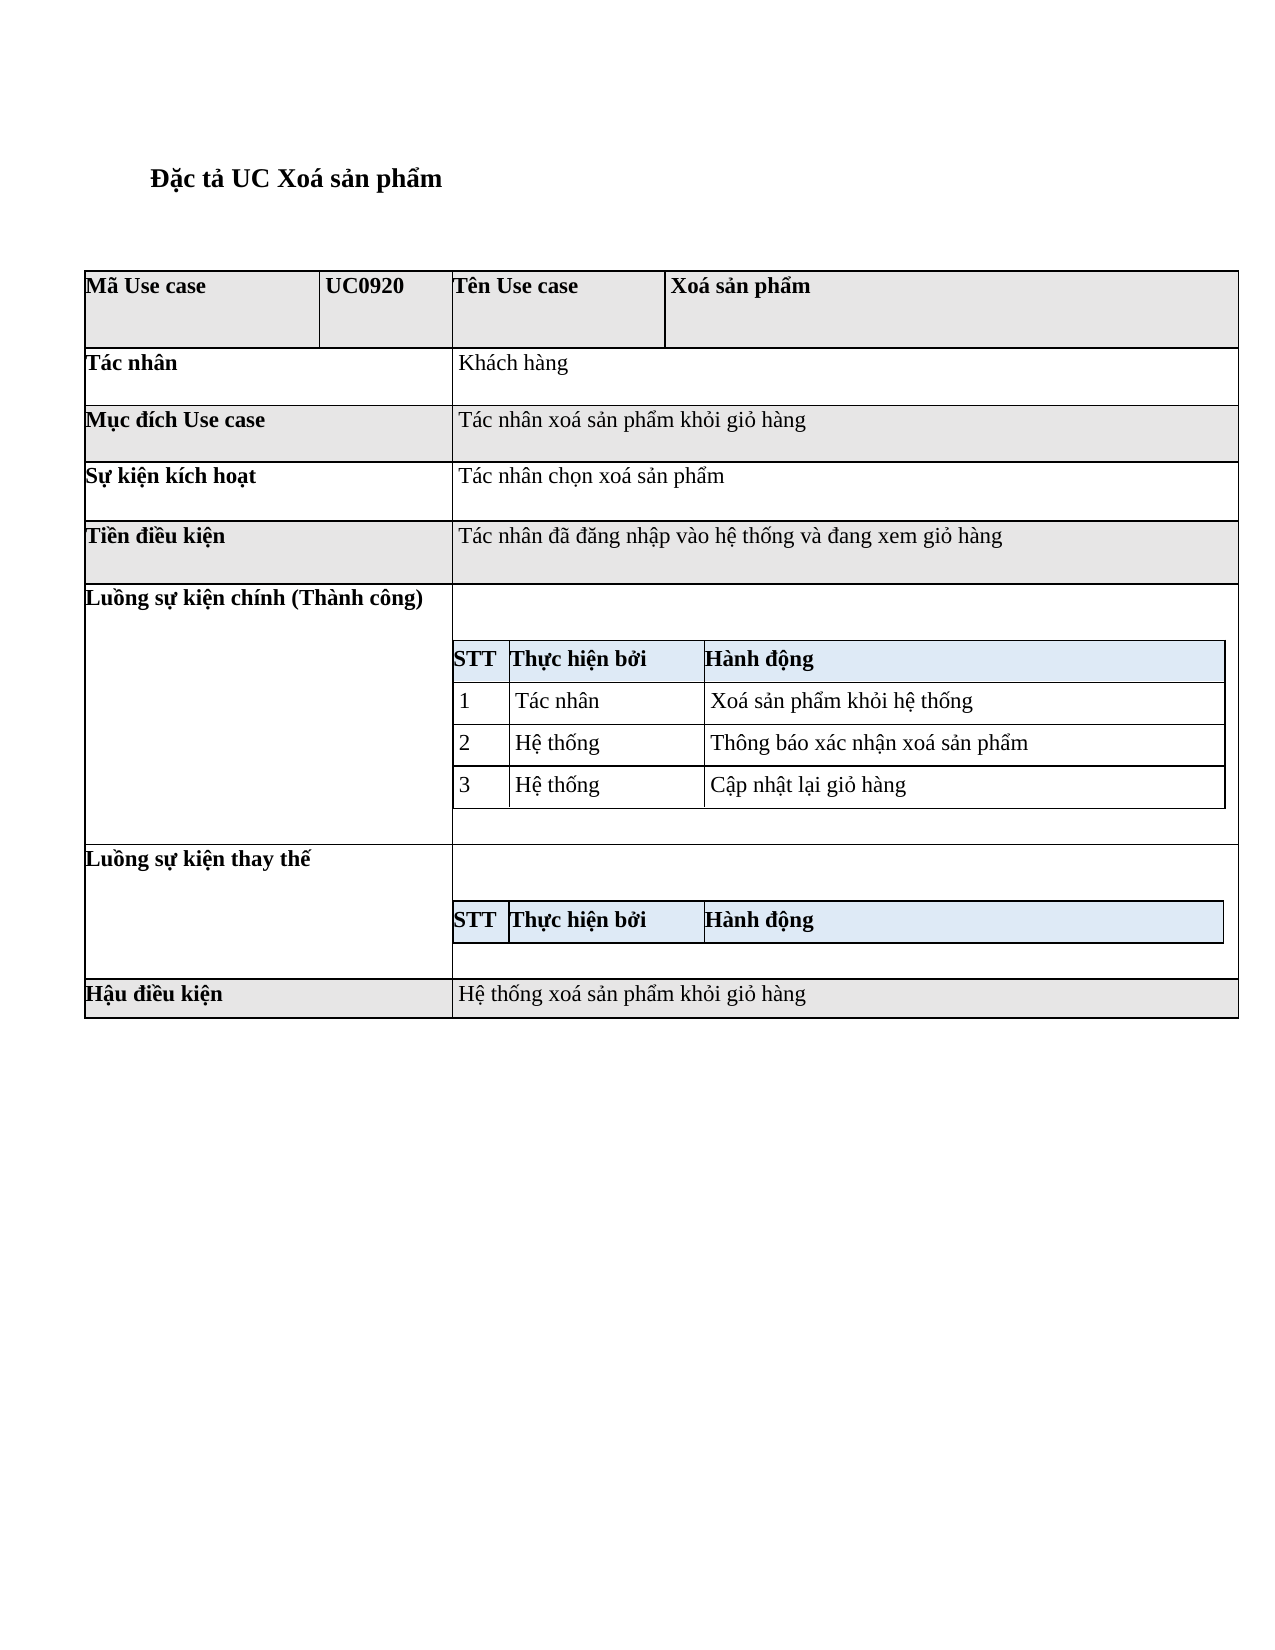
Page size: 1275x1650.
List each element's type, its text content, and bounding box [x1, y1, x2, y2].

text Đặc tả UC Xoá sản phẩm [150, 162, 1125, 194]
table_cell Luồng sự kiện thay thế [86, 845, 452, 978]
table_cell Tác nhân xoá sản phẩm khỏi giỏ hàng [453, 406, 1238, 461]
table_header Mã Use case [86, 272, 319, 347]
table_cell Mục đích Use case [86, 406, 452, 461]
table_header Xoá sản phẩm [666, 272, 1238, 347]
table_cell Khách hàng [453, 349, 1238, 405]
table_cell Tác nhân [86, 349, 452, 405]
table_cell Sự kiện kích hoạt [86, 463, 452, 520]
table_cell Tác nhân chọn xoá sản phẩm [453, 463, 1238, 520]
table_cell Luồng sự kiện chính (Thành công) [86, 585, 452, 843]
table_cell Hệ thống xoá sản phẩm khỏi giỏ hàng [453, 980, 1238, 1017]
table_cell Tiền điều kiện [86, 522, 452, 583]
table_header Tên Use case [453, 272, 664, 347]
table_header UC0920 [320, 272, 452, 347]
table_cell Hậu điều kiện [86, 980, 452, 1017]
table_cell [453, 845, 1238, 978]
table_cell Tác nhân đã đăng nhập vào hệ thống và đang xem giỏ hàng [453, 522, 1238, 583]
table_cell [453, 585, 1238, 843]
